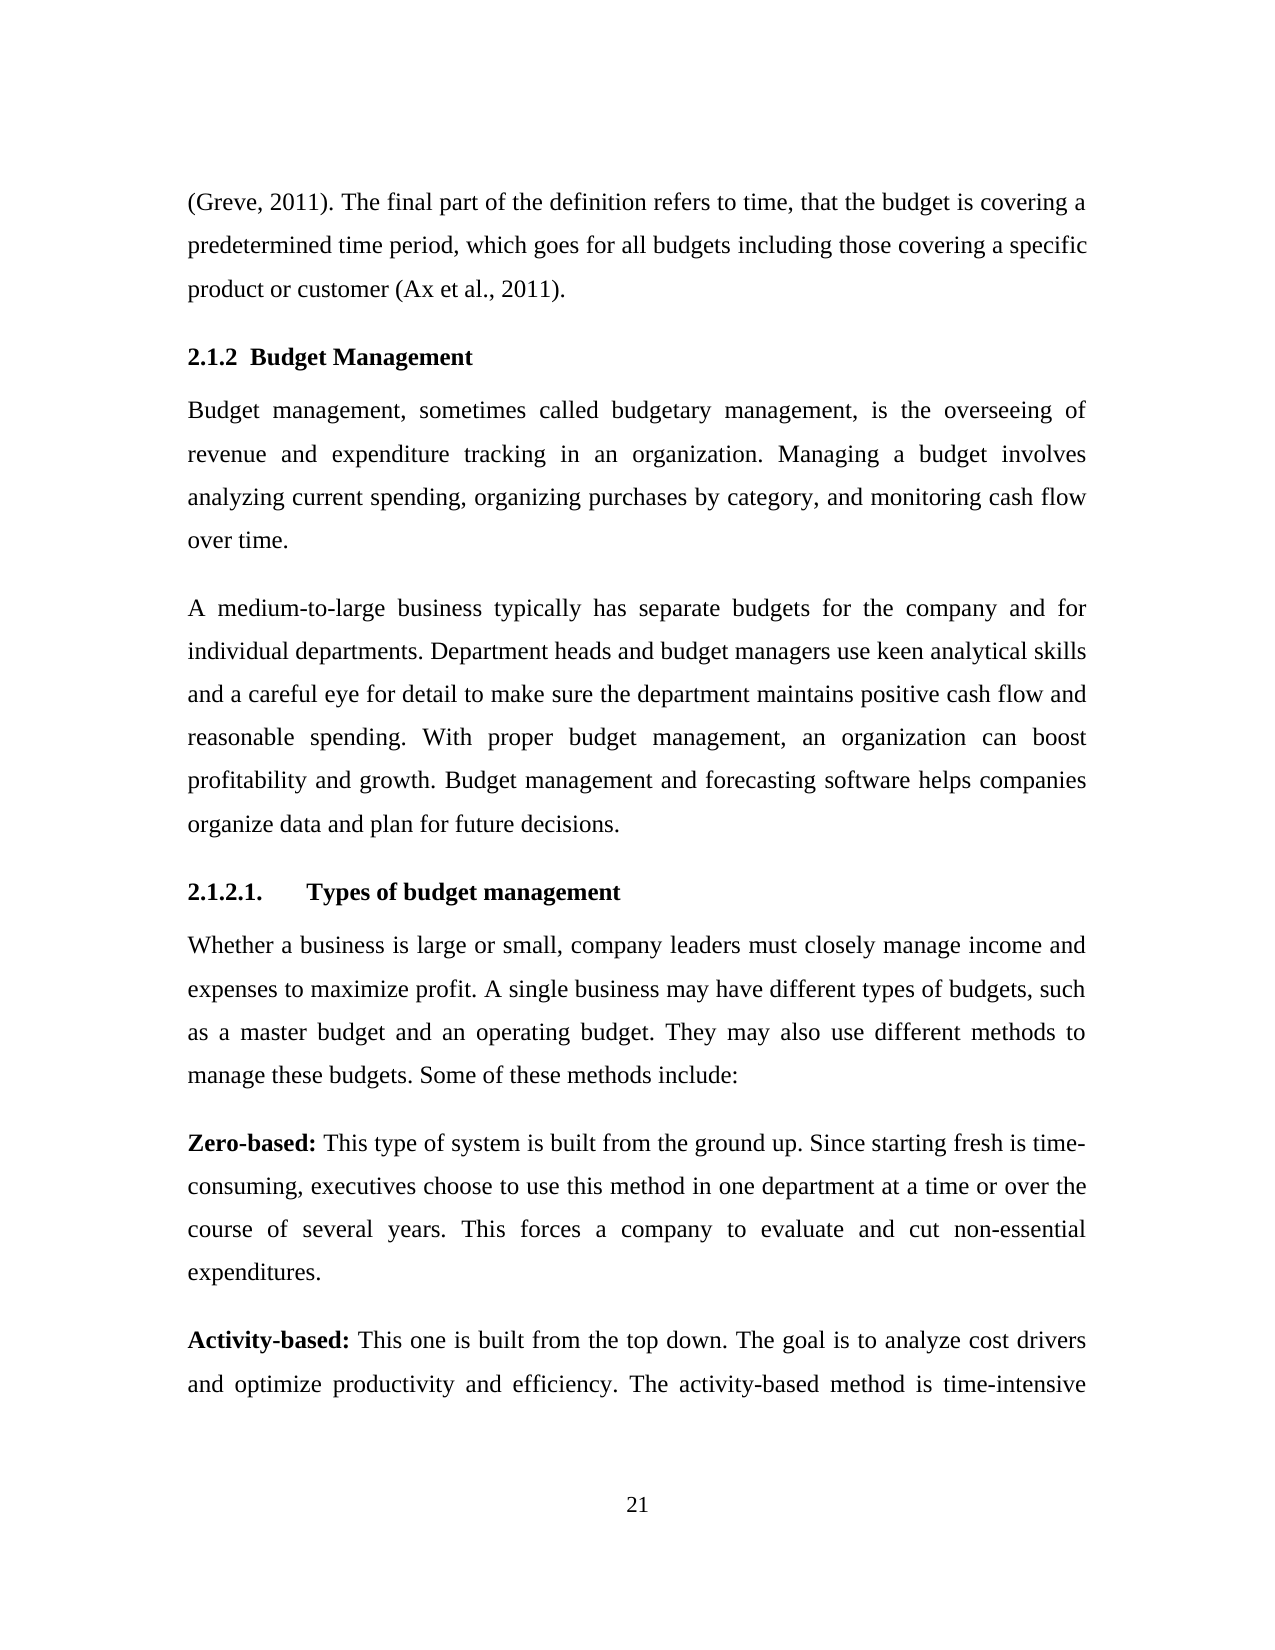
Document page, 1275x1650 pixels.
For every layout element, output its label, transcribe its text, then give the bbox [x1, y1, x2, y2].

subtitle Budget Management [187, 342, 1087, 371]
subtitle Types of budget management [187, 877, 1087, 906]
text Zero-based: This type of system is built from the ground up. Since starting fresh is time-consuming, executives choose to use this method in one department at a time or over the course of several years. This forces a company to evaluate and cut non-essential expenditures. [187, 1128, 1087, 1286]
text Budget management, sometimes called budgetary management, is the overseeing of revenue and expenditure tracking in an organization. Managing a budget involves analyzing current spending, organizing purchases by category, and monitoring cash flow over time. [187, 396, 1087, 554]
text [187, 1326, 1087, 1397]
text Whether a business is large or small, company leaders must closely manage income and expenses to maximize profit. A single business may have different types of budgets, such as a master budget and an operating budget. They may also use different methods to manage these budgets. Some of these methods include: [187, 931, 1087, 1089]
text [187, 187, 1087, 302]
text A medium-to-large business typically has separate budgets for the company and for individual departments. Department heads and budget managers use keen analytical skills and a careful eye for detail to make sure the department maintains positive cash flow and reasonable spending. With proper budget management, an organization can boost profitability and growth. Budget management and forecasting software helps companies organize data and plan for future decisions. [187, 593, 1087, 837]
